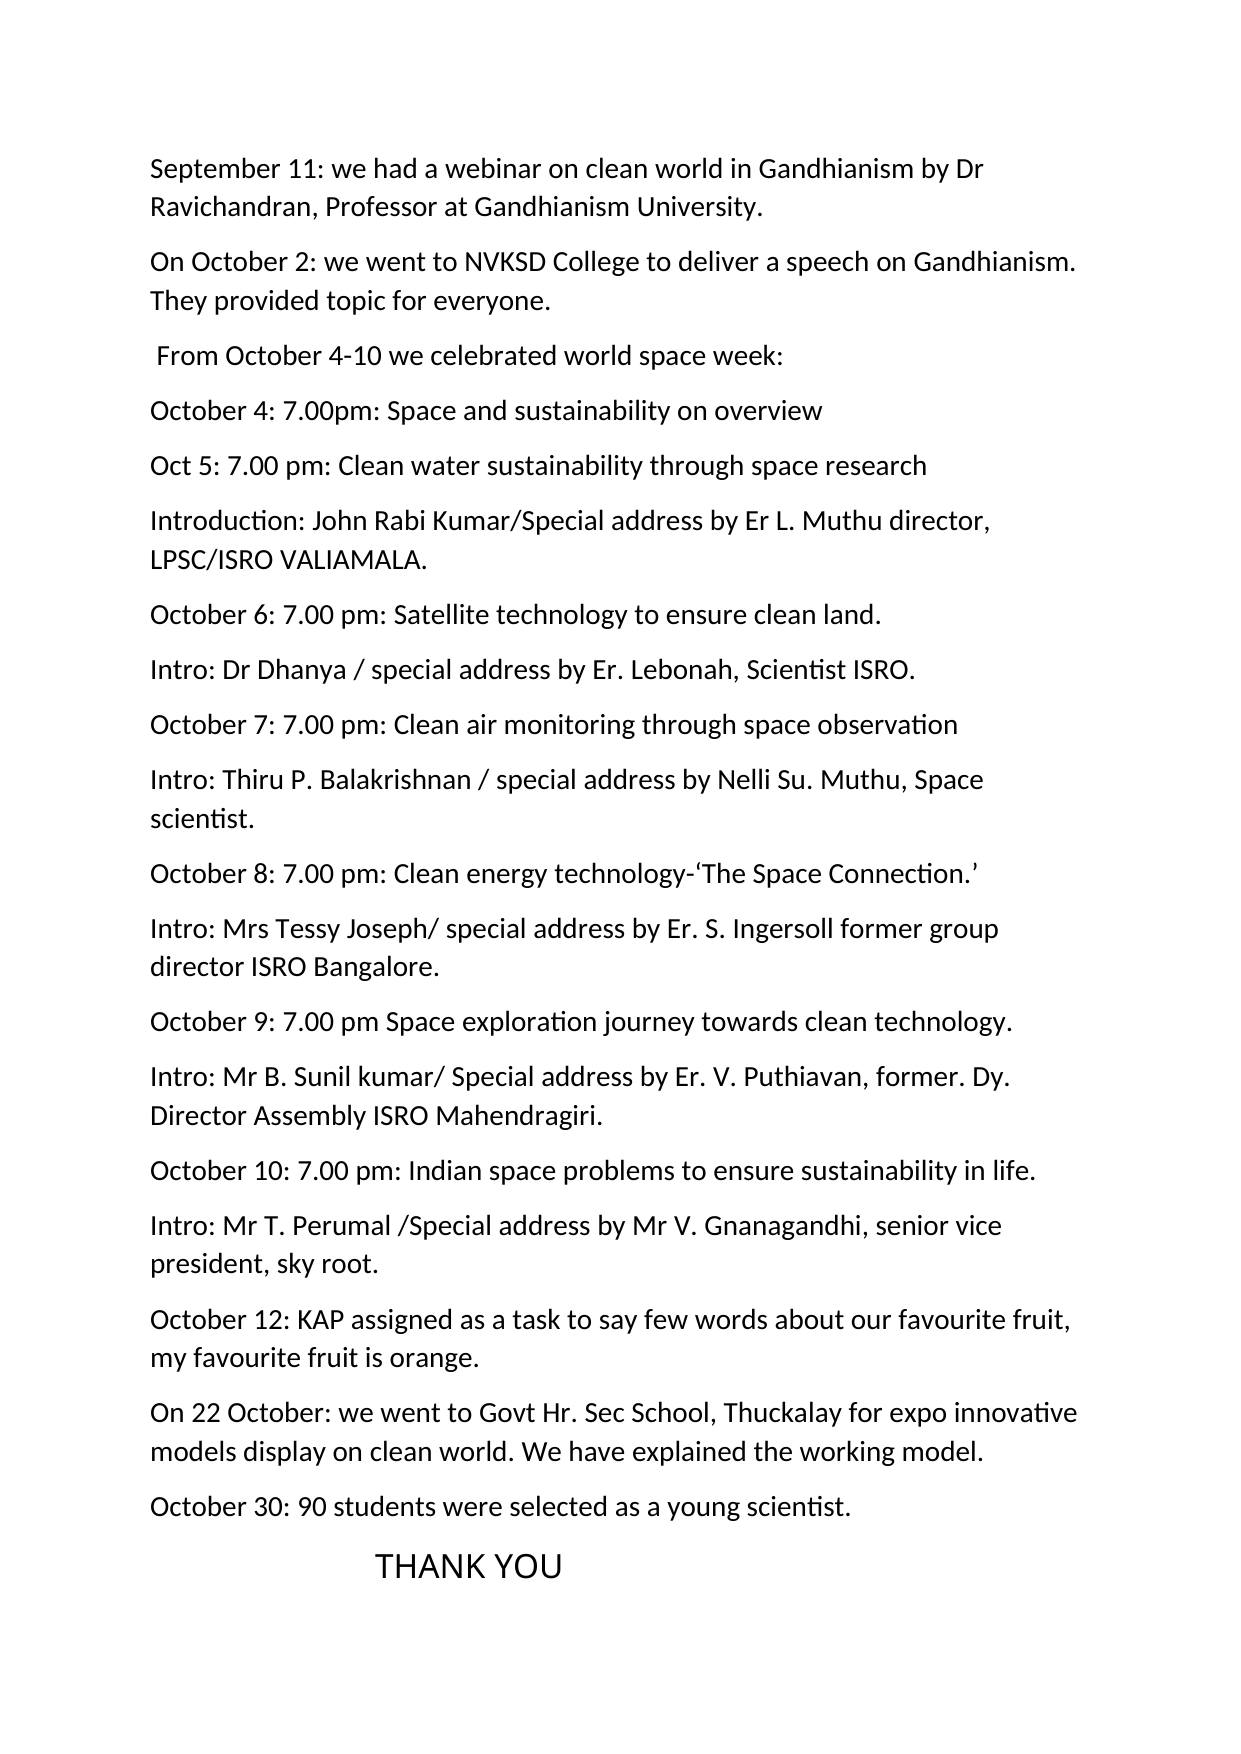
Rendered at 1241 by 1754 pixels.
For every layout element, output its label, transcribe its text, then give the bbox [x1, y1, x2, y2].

text Introduction: John Rabi Kumar/Special address by Er L. Muthu director, LPSC/ISRO VALIAMALA. [150, 502, 1090, 576]
text On 22 October: we went to Govt Hr. Sec School, Thuckalay for expo innovative models display on clean world. We have explained the working model. [150, 1394, 1090, 1468]
text October 30: 90 students were selected as a young scientist. [150, 1488, 1090, 1523]
text October 10: 7.00 pm: Indian space problems to ensure sustainability in life. [150, 1152, 1090, 1188]
text October 4: 7.00pm: Space and sustainability on overview [150, 392, 1090, 428]
text On October 2: we went to NVKSD College to deliver a speech on Gandhianism. They provided topic for everyone. [150, 243, 1090, 318]
text Intro: Mr B. Sunil kumar/ Special address by Er. V. Puthiavan, former. Dy. Director Assembly ISRO Mahendragiri. [150, 1058, 1090, 1133]
text Intro: Mr T. Perumal /Special address by Mr V. Gnanagandhi, senior vice president, sky root. [150, 1207, 1090, 1281]
text Intro: Thiru P. Balakrishnan / special address by Nelli Su. Muthu, Space scientist. [150, 761, 1090, 835]
text Intro: Mrs Tessy Joseph/ special address by Er. S. Ingersoll former group director ISRO Bangalore. [150, 910, 1090, 984]
text October 9: 7.00 pm Space exploration journey towards clean technology. [150, 1003, 1090, 1039]
text Intro: Dr Dhanya / special address by Er. Lebonah, Scientist ISRO. [150, 651, 1090, 687]
text THANK YOU [150, 1543, 1090, 1588]
text October 8: 7.00 pm: Clean energy technology-‘The Space Connection.’ [150, 855, 1090, 890]
text October 12: KAP assigned as a task to say few words about our favourite fruit, my favourite fruit is orange. [150, 1301, 1090, 1375]
text October 6: 7.00 pm: Satellite technology to ensure clean land. [150, 596, 1090, 632]
text September 11: we had a webinar on clean world in Gandhianism by Dr Ravichandran, Professor at Gandhianism University. [150, 150, 1090, 224]
text October 7: 7.00 pm: Clean air monitoring through space observation [150, 706, 1090, 742]
text From October 4-10 we celebrated world space week: [150, 337, 1090, 373]
text Oct 5: 7.00 pm: Clean water sustainability through space research [150, 447, 1090, 483]
